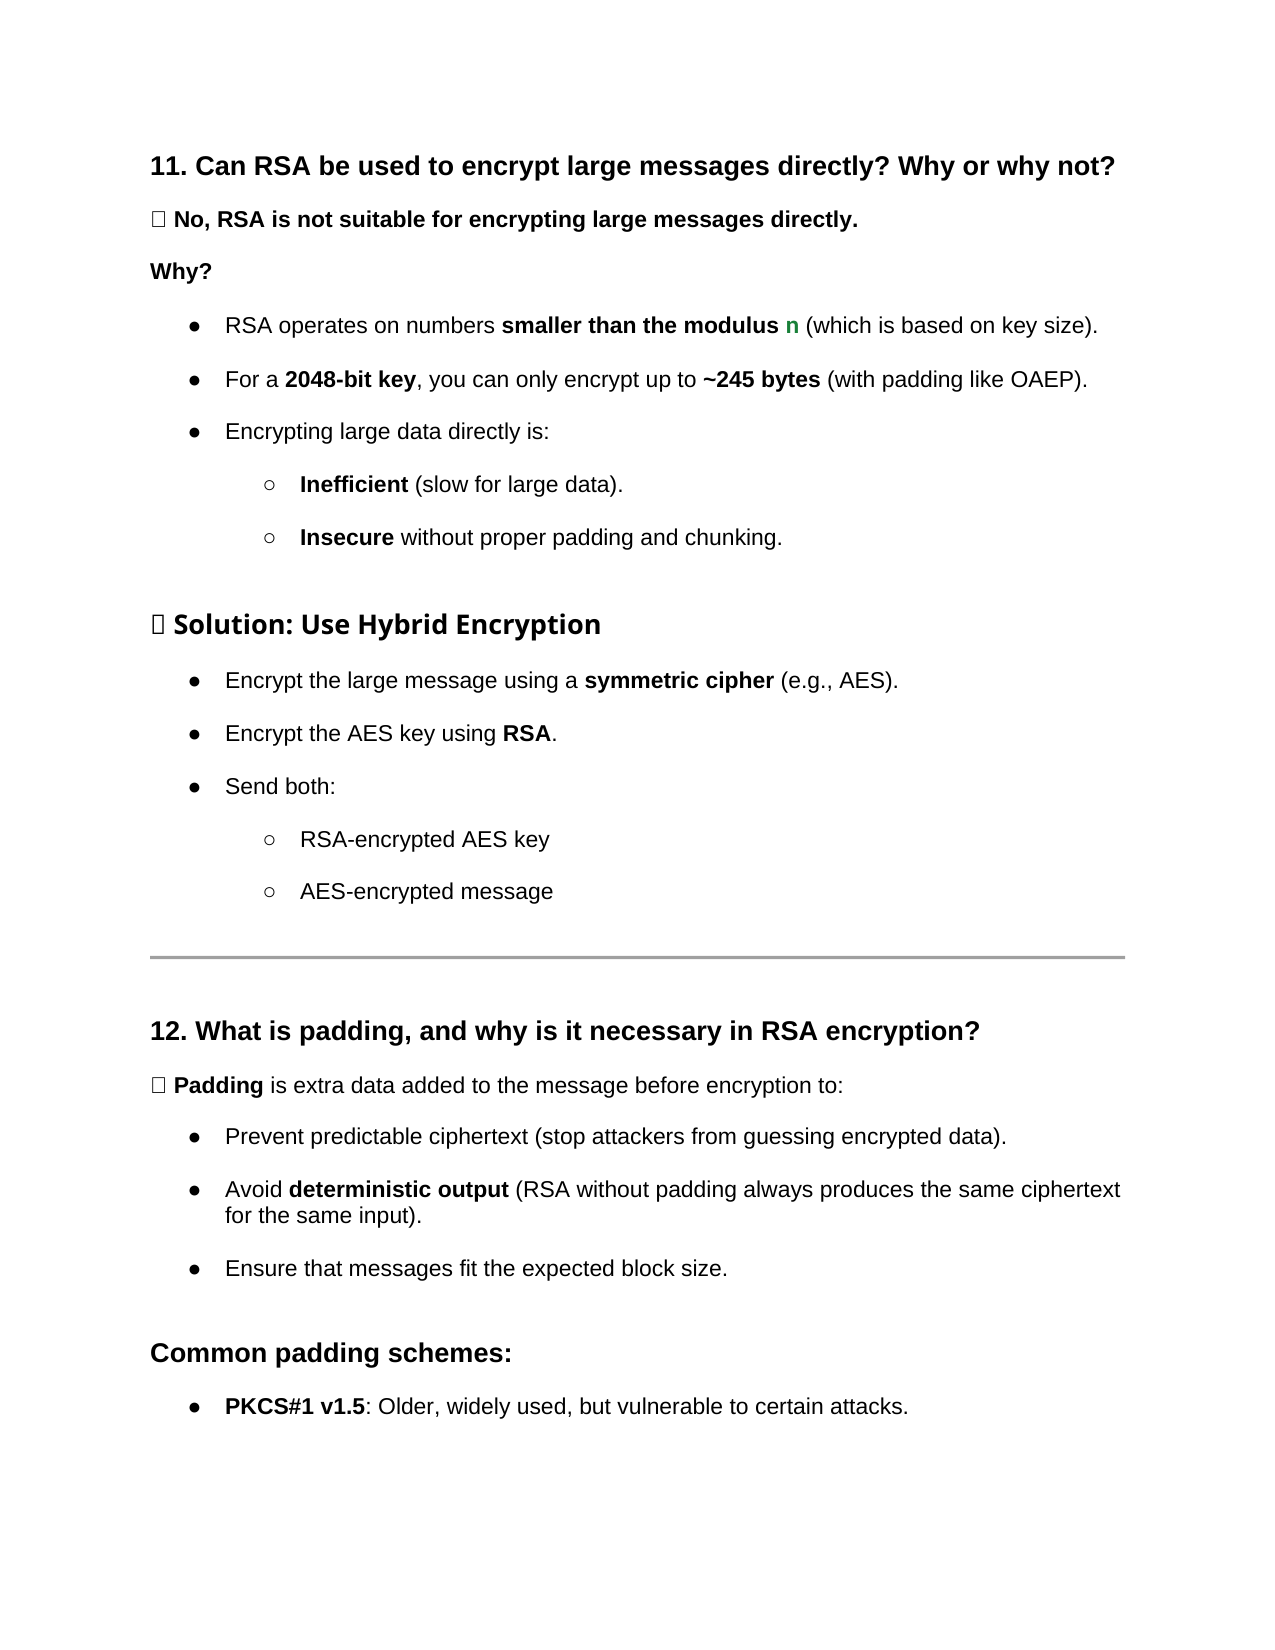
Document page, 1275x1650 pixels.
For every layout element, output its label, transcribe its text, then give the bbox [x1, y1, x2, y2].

list Insecure without proper padding and chunking. [262, 524, 1125, 576]
list Avoid deterministic output (RSA without padding always produces the same ciphertext for the same input). [187, 1176, 1125, 1255]
list Inefficient (slow for large data). [262, 471, 1125, 524]
subtitle Why? [150, 258, 1125, 284]
list Encrypt the AES key using RSA. [187, 720, 1125, 773]
list Send both: [187, 773, 1125, 826]
subtitle 11. Can RSA be used to encrypt large messages directly? Why or why not? [150, 150, 1125, 181]
list Encrypting large data directly is: [187, 418, 1125, 471]
list For a 2048-bit key, you can only encrypt up to ~245 bytes (with padding like OAEP). [187, 366, 1125, 418]
subtitle Common padding schemes: [150, 1337, 1125, 1368]
list Ensure that messages fit the expected block size. [187, 1255, 1125, 1307]
list RSA-encrypted AES key [262, 826, 1125, 878]
list RSA operates on numbers smaller than the modulus n (which is based on key size). [187, 309, 1125, 366]
list Encrypt the large message using a symmetric cipher (e.g., AES). [187, 667, 1125, 720]
list AES-encrypted message [262, 878, 1125, 931]
subtitle ✅ Solution: Use Hybrid Encryption [150, 606, 1125, 642]
text 🔐 Padding is extra data added to the message before encryption to: [150, 1072, 1125, 1098]
list PKCS#1 v1.5: Older, widely used, but vulnerable to certain attacks. [187, 1393, 1125, 1446]
subtitle 12. What is padding, and why is it necessary in RSA encryption? [150, 1015, 1125, 1047]
list Prevent predictable ciphertext (stop attackers from guessing encrypted data). [187, 1123, 1125, 1176]
text 🔴 No, RSA is not suitable for encrypting large messages directly. [150, 206, 1125, 233]
